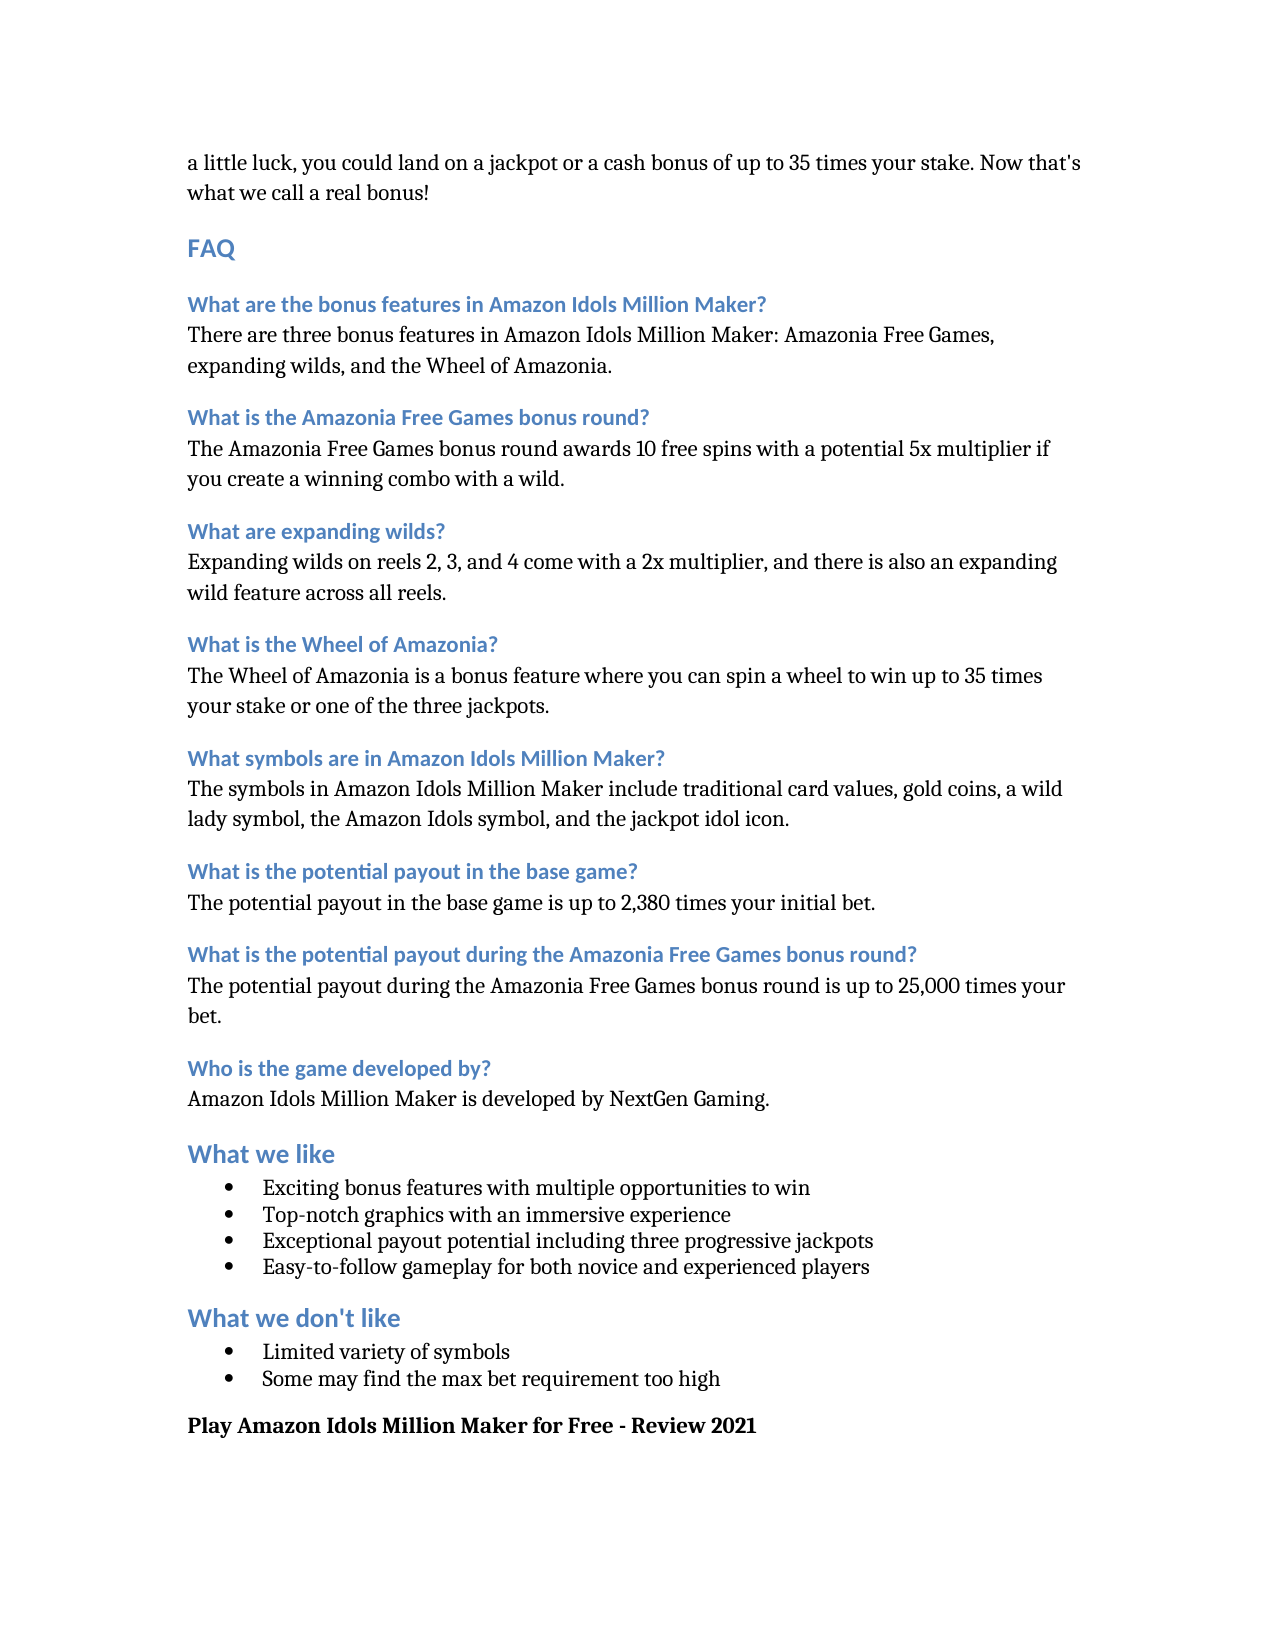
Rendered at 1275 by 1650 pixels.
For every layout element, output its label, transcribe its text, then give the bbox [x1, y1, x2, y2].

subtitle FAQ [187, 231, 1087, 264]
text Expanding wilds on reels 2, 3, and 4 come with a 2x multiplier, and there is also an expanding wild feature across all reels. [187, 549, 1087, 606]
list Easy-to-follow gameplay for both novice and experienced players [225, 1254, 1087, 1280]
text Play Amazon Idols Million Maker for Free - Review 2021 [187, 1413, 1087, 1439]
text Amazon Idols Million Maker is developed by NextGen Gaming. [187, 1086, 1087, 1112]
list Exciting bonus features with multiple opportunities to win [225, 1175, 1087, 1201]
text The potential payout during the Amazonia Free Games bonus round is up to 25,000 times your bet. [187, 973, 1087, 1029]
subtitle What are the bonus features in Amazon Idols Million Maker? [187, 290, 1087, 318]
text The potential payout in the base game is up to 2,380 times your initial bet. [187, 889, 1087, 916]
list Exceptional payout potential including three progressive jackpots [225, 1228, 1087, 1254]
text The symbols in Amazon Idols Million Maker include traditional card values, gold coins, a wild lady symbol, the Amazon Idols symbol, and the jackpot idol icon. [187, 776, 1087, 832]
subtitle What is the Amazonia Free Games bonus round? [187, 403, 1087, 431]
text The Amazonia Free Games bonus round awards 10 free spins with a potential 5x multiplier if you create a winning combo with a wild. [187, 436, 1087, 492]
text The Wheel of Amazonia is a bonus feature where you can spin a wheel to win up to 35 times your stake or one of the three jackpots. [187, 662, 1087, 719]
subtitle Who is the game developed by? [187, 1054, 1087, 1082]
subtitle What we like [187, 1137, 1087, 1170]
list Top-notch graphics with an immersive experience [225, 1201, 1087, 1228]
text There are three bonus features in Amazon Idols Million Maker: Amazonia Free Games, expanding wilds, and the Wheel of Amazonia. [187, 322, 1087, 379]
subtitle What is the potential payout in the base game? [187, 857, 1087, 885]
subtitle What is the Wheel of Amazonia? [187, 630, 1087, 658]
subtitle What is the potential payout during the Amazonia Free Games bonus round? [187, 940, 1087, 968]
list Some may find the max bet requirement too high [225, 1366, 1087, 1392]
subtitle What we don't like [187, 1301, 1087, 1334]
subtitle What symbols are in Amazon Idols Million Maker? [187, 744, 1087, 772]
subtitle What are expanding wilds? [187, 517, 1087, 545]
list Limited variety of symbols [225, 1339, 1087, 1366]
